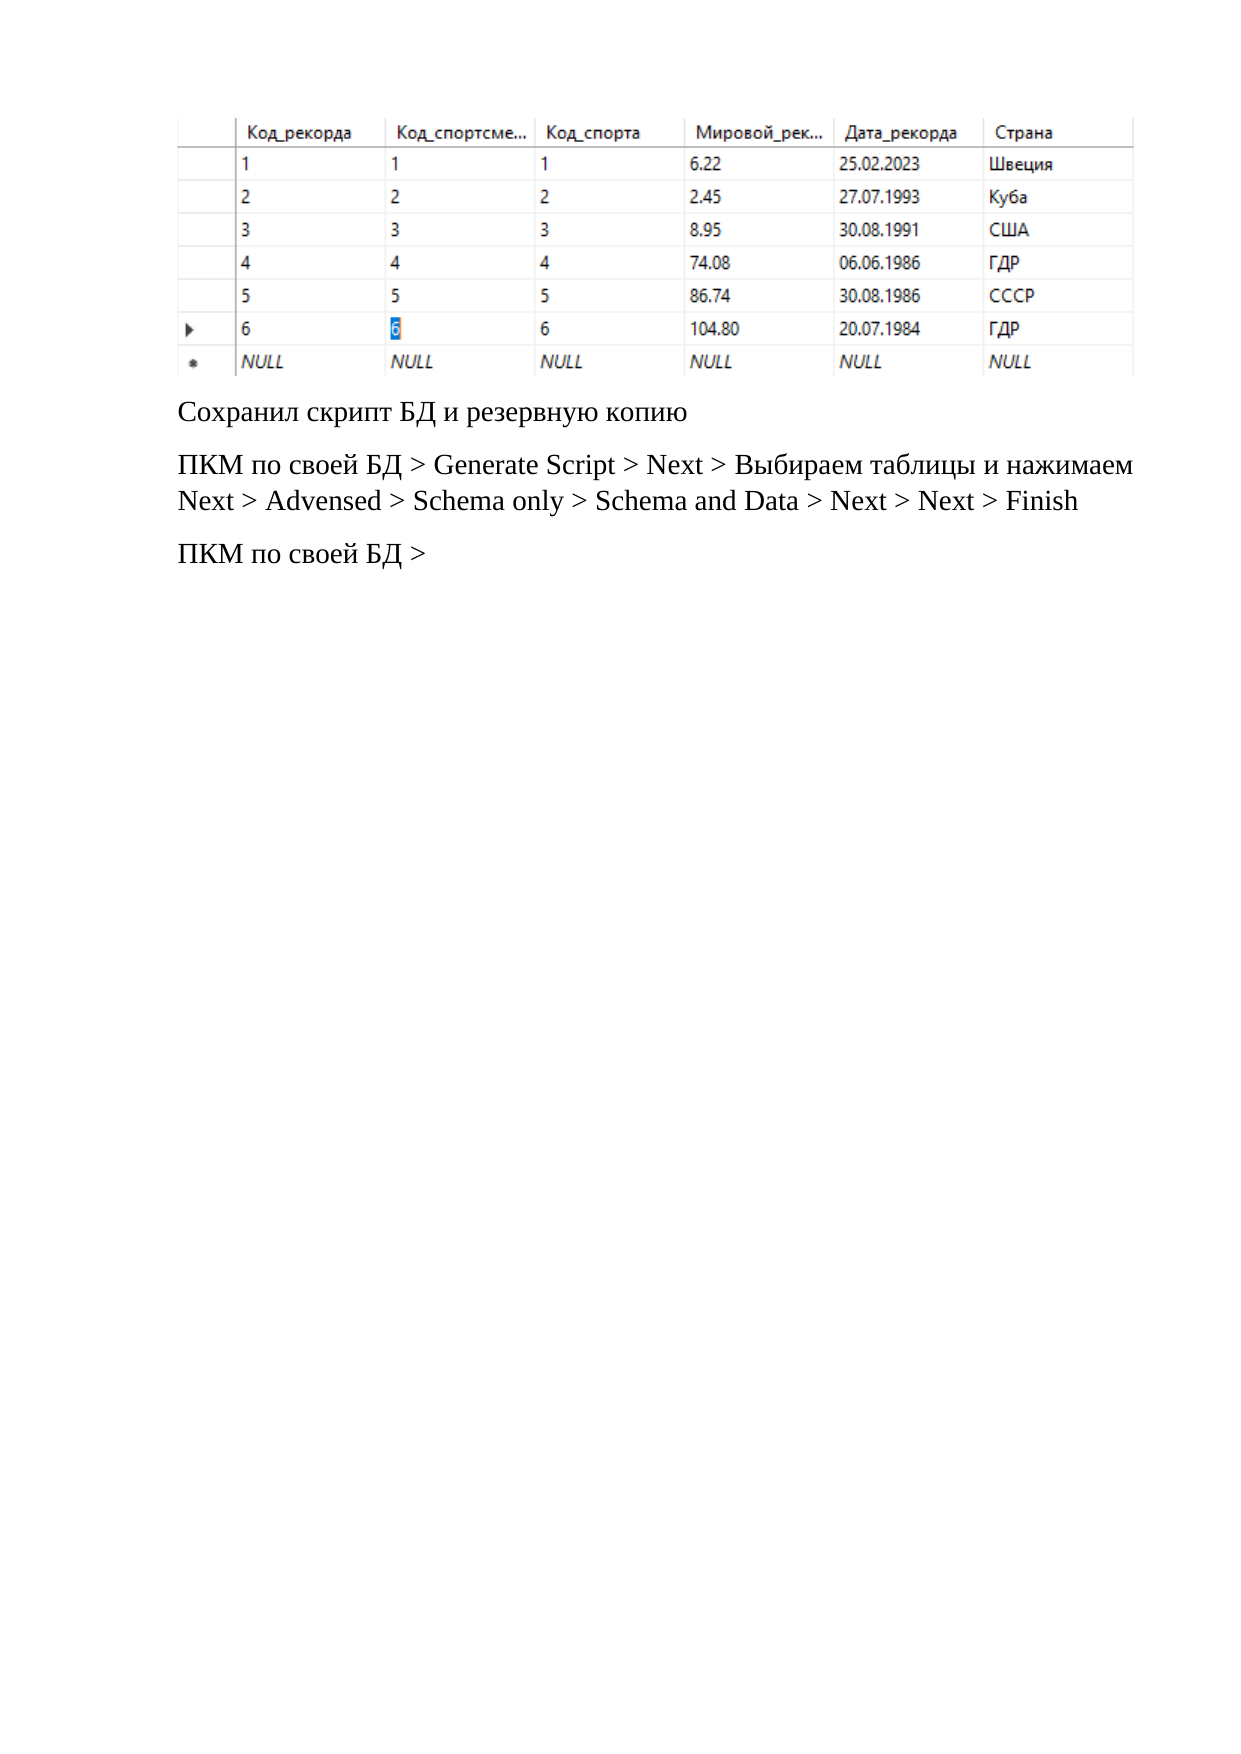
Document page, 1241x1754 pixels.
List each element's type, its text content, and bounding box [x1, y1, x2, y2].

text ПКМ по своей БД > Generate Script > Next > Выбираем таблицы и нажимаем Next > Advensed > Schema only > Schema and Data > Next > Next > Finish [177, 447, 1152, 517]
text Сохранил скрипт БД и резервную копию [177, 394, 1152, 428]
picture [177, 118, 1152, 376]
text ПКМ по своей БД > [177, 536, 1152, 569]
